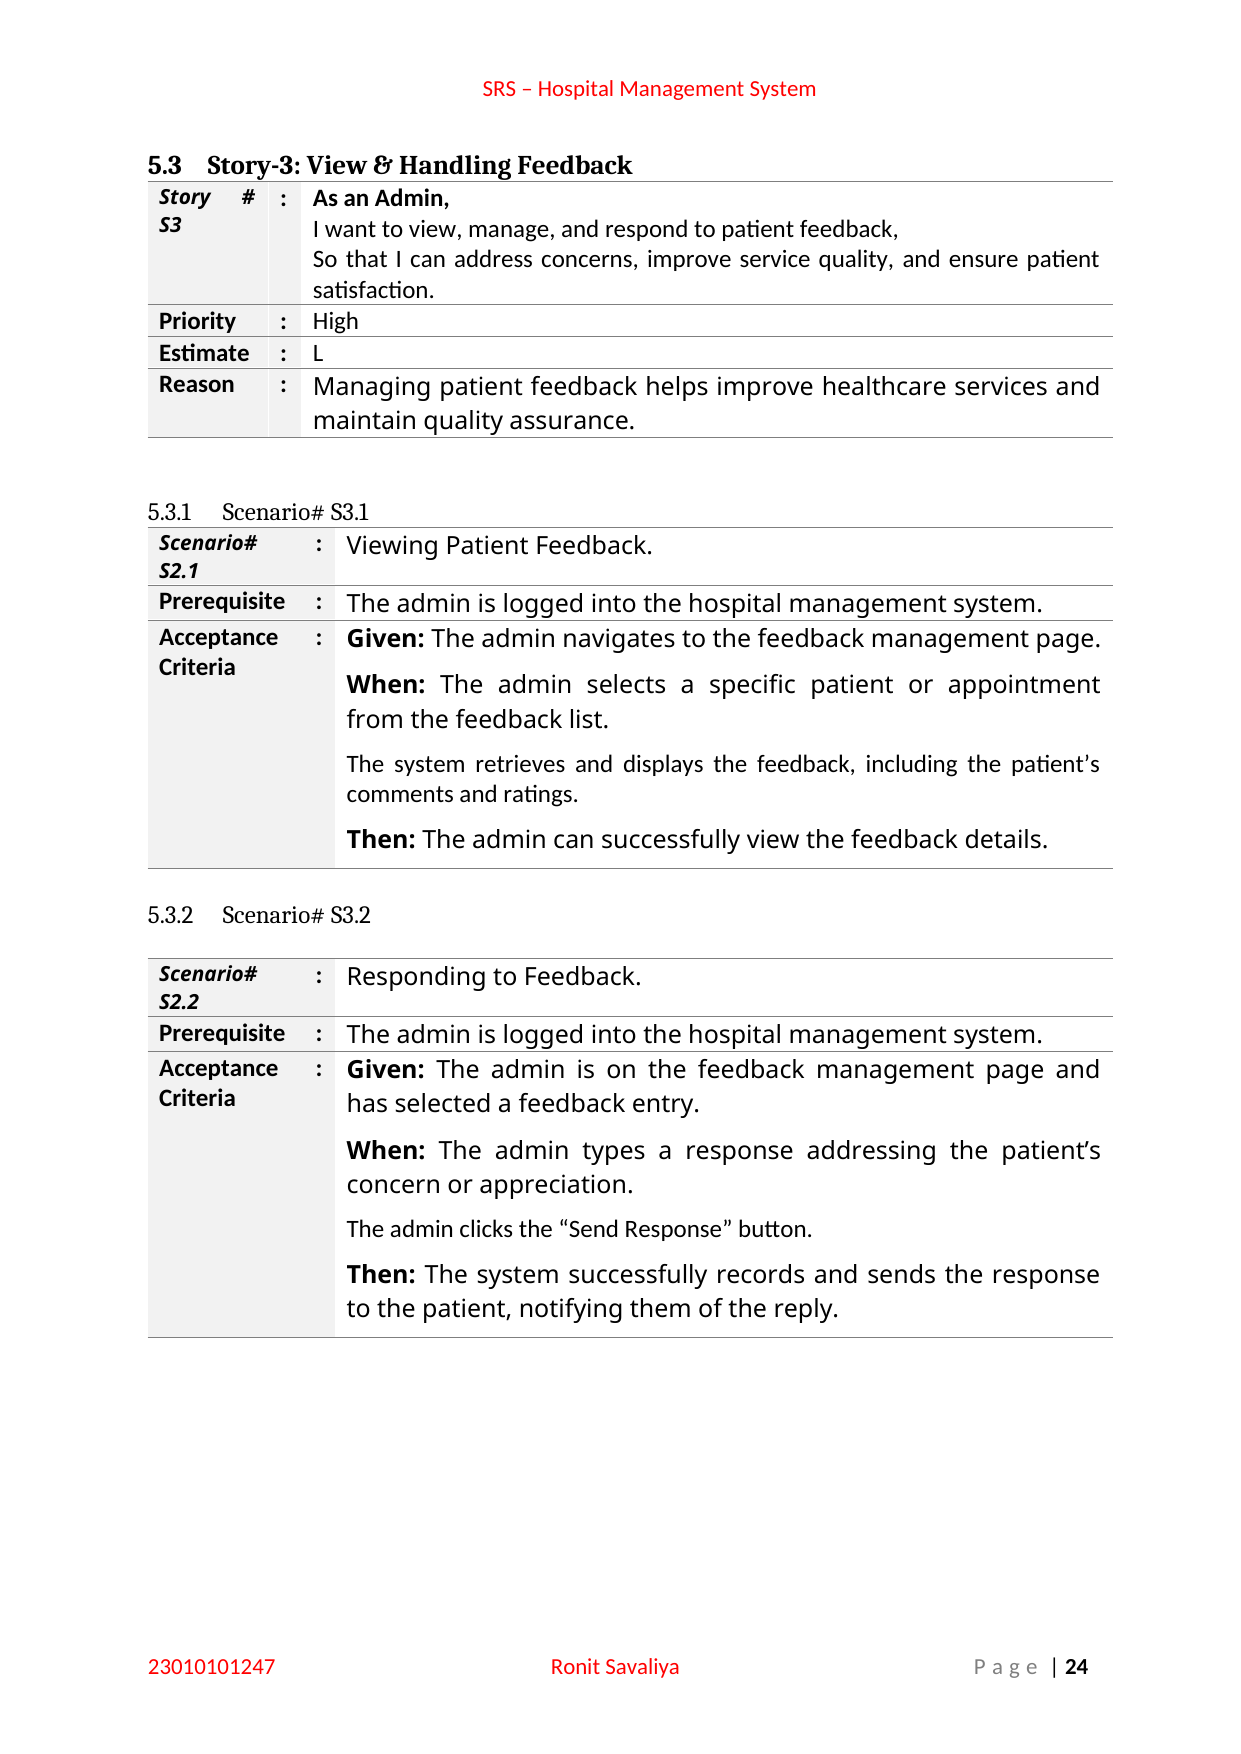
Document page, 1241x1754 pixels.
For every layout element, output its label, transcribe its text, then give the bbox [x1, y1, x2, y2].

table_cell Given: The admin navigates to the feedback management page. When: The admin selects a specific patient or appointment from the feedback list. The system retrieves and displays the feedback, including the patient’s comments and ratings. Then: The admin can successfully view the feedback details. [335, 621, 1113, 868]
table_cell Acceptance Criteria [148, 621, 304, 868]
table_cell : [304, 1017, 335, 1051]
table_cell : [269, 337, 301, 367]
table_cell Reason [148, 369, 268, 437]
table_cell L [301, 337, 1113, 367]
table_header Responding to Feedback. [335, 959, 1113, 1016]
table_header Scenario# S2.1 [148, 528, 304, 584]
subtitle Story-3: View & Handling Feedback [148, 150, 1152, 181]
table_cell : [269, 305, 301, 336]
table_header : [304, 959, 335, 1016]
table_header : [269, 182, 301, 304]
table_cell Priority [148, 305, 268, 336]
table_cell Acceptance Criteria [148, 1052, 304, 1337]
table_header Scenario# S2.2 [148, 959, 304, 1016]
table_cell The admin is logged into the hospital management system. [335, 586, 1113, 619]
table_cell The admin is logged into the hospital management system. [335, 1017, 1113, 1051]
table_header Story # S3 [148, 182, 268, 304]
subtitle Scenario# S3.1 [148, 498, 1152, 527]
table_cell : [269, 369, 301, 437]
table_cell Managing patient feedback helps improve healthcare services and maintain quality assurance. [301, 369, 1113, 437]
table_cell Prerequisite [148, 586, 304, 619]
table_header As an Admin, I want to view, manage, and respond to patient feedback, So that I can address concerns, improve service quality, and ensure patient satisfaction. [301, 182, 1113, 304]
table_cell Estimate [148, 337, 268, 367]
table_header Viewing Patient Feedback. [335, 528, 1113, 584]
table_cell Given: The admin is on the feedback management page and has selected a feedback entry. When: The admin types a response addressing the patient’s concern or appreciation. The admin clicks the “Send Response” button. Then: The system successfully records and sends the response to the patient, notifying them of the reply. [335, 1052, 1113, 1337]
table_header : [304, 528, 335, 584]
table_cell : [304, 1052, 335, 1337]
table_cell Prerequisite [148, 1017, 304, 1051]
table_cell : [304, 621, 335, 868]
subtitle Scenario# S3.2 [148, 901, 1152, 930]
table_cell : [304, 586, 335, 619]
table_cell High [301, 305, 1113, 336]
